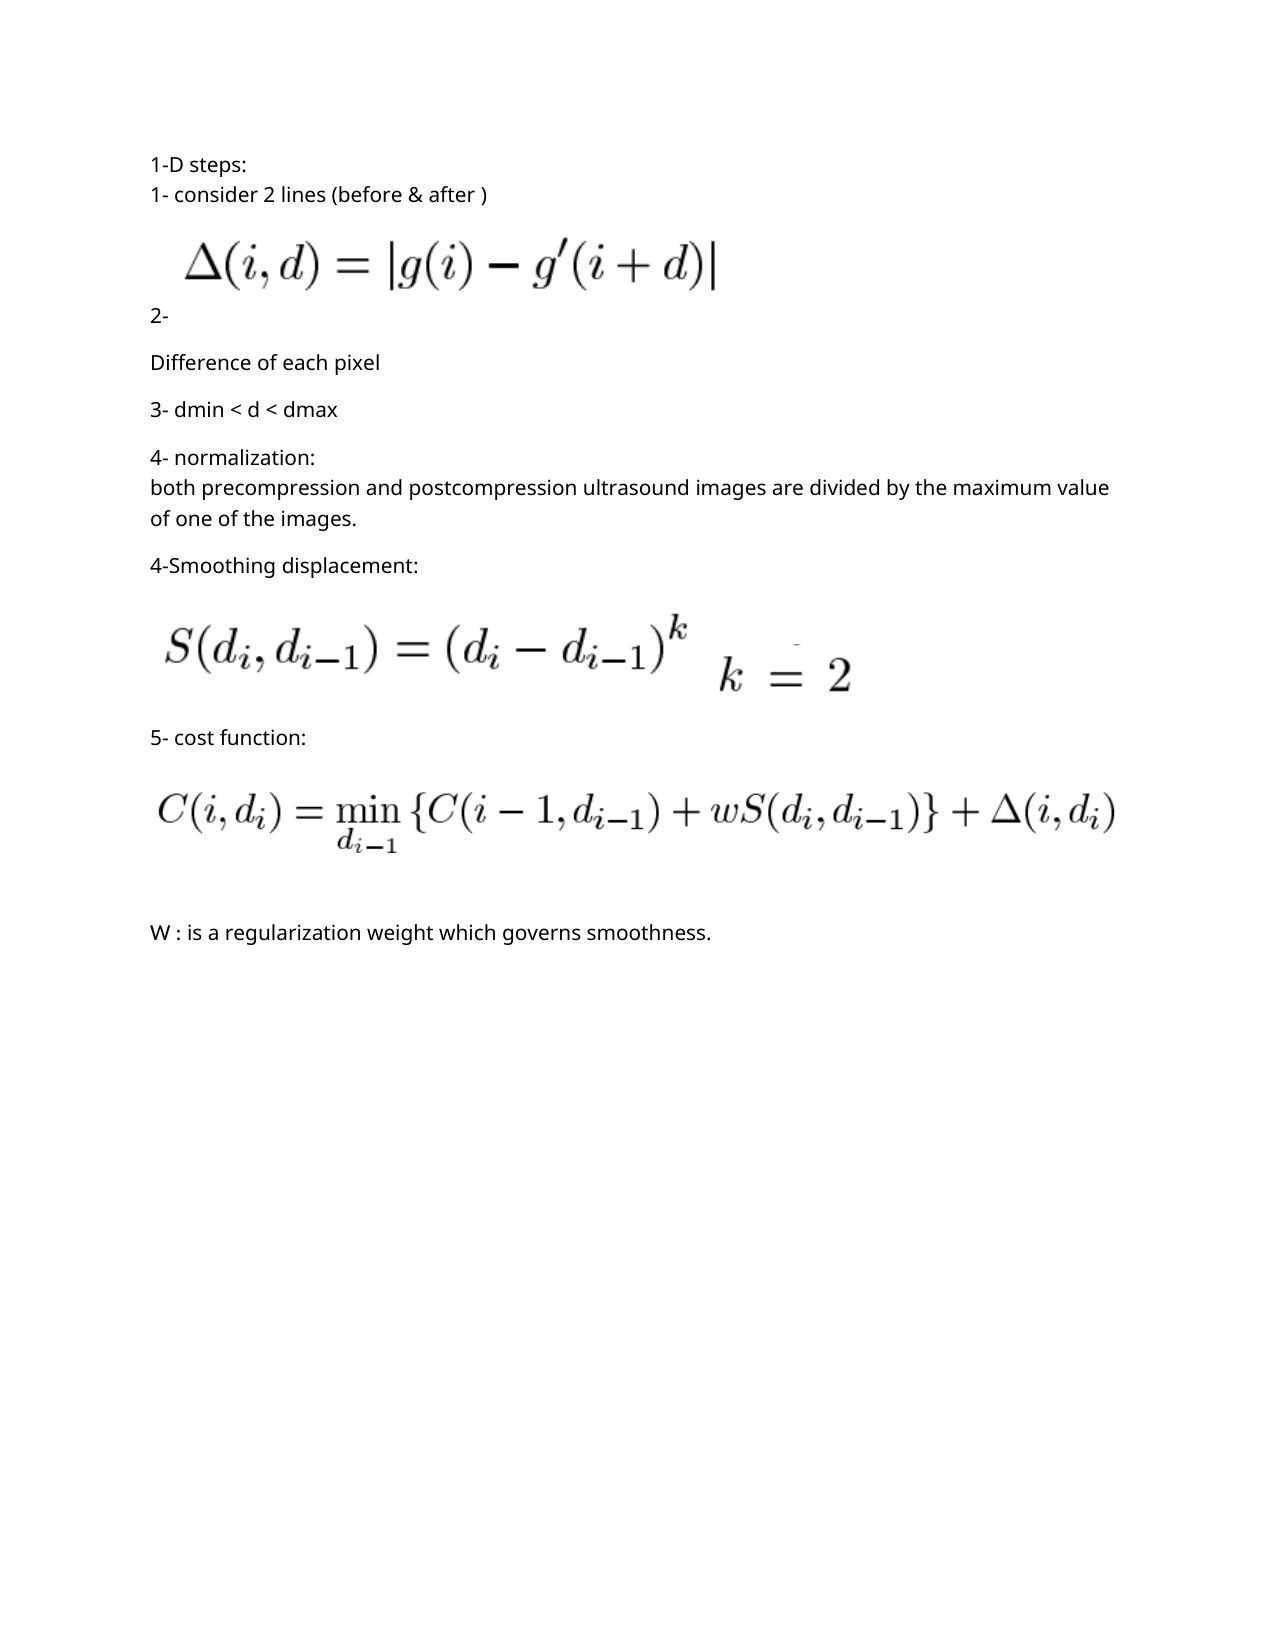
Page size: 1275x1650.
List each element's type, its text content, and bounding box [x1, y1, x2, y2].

picture [150, 582, 855, 704]
text W : is a regularization weight which governs smoothness. [150, 918, 1125, 947]
text Difference of each pixel [150, 348, 1125, 377]
text 1-D steps: 1- consider 2 lines (before & after ) [150, 150, 1125, 209]
text 3- dmin < d < dmax [150, 396, 1125, 424]
text 5- cost function: [150, 723, 1125, 753]
picture [168, 227, 764, 324]
picture [150, 753, 1125, 853]
text 4- normalization: both precompression and postcompression ultrasound images are divided by the maximum value of one of the images. [150, 443, 1125, 532]
